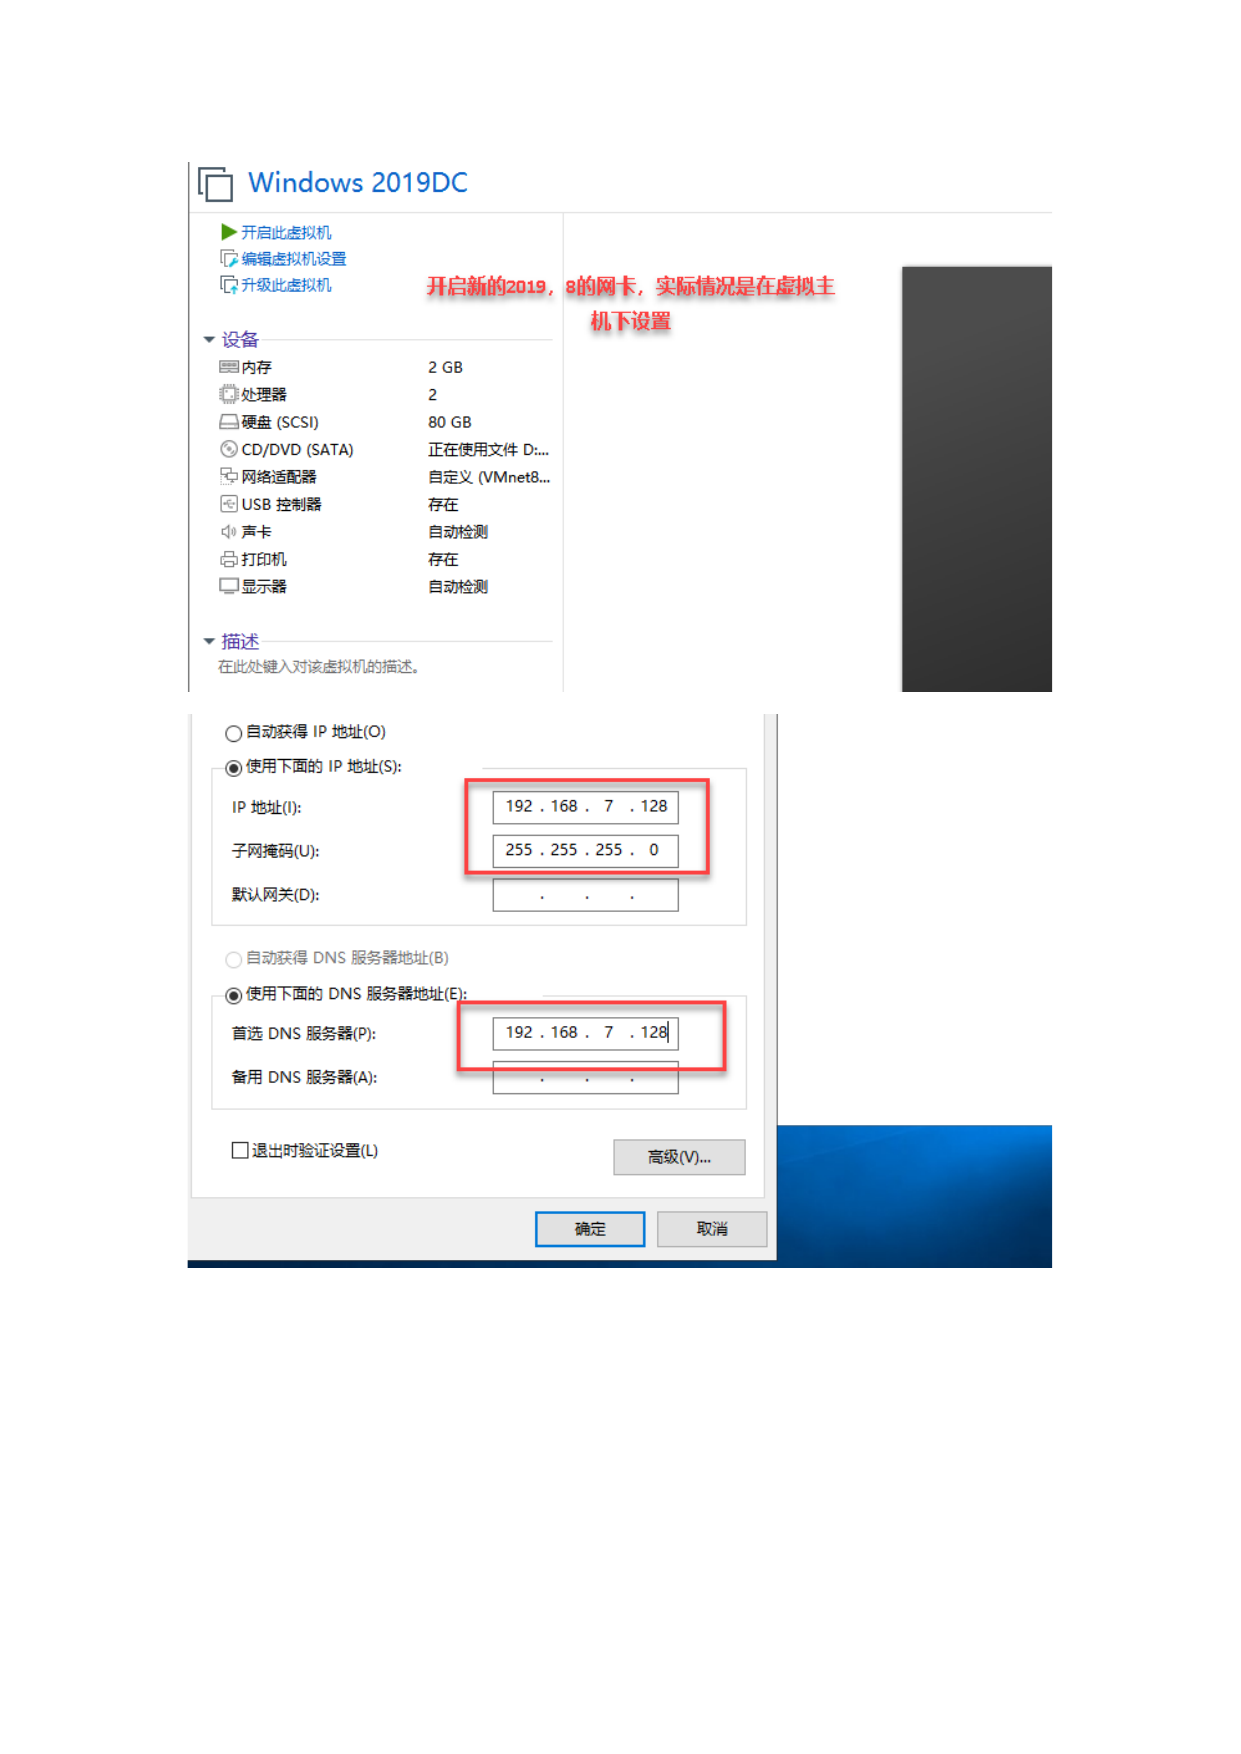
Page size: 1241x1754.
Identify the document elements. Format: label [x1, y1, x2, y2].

picture [187, 714, 1053, 1268]
picture [187, 162, 1053, 692]
